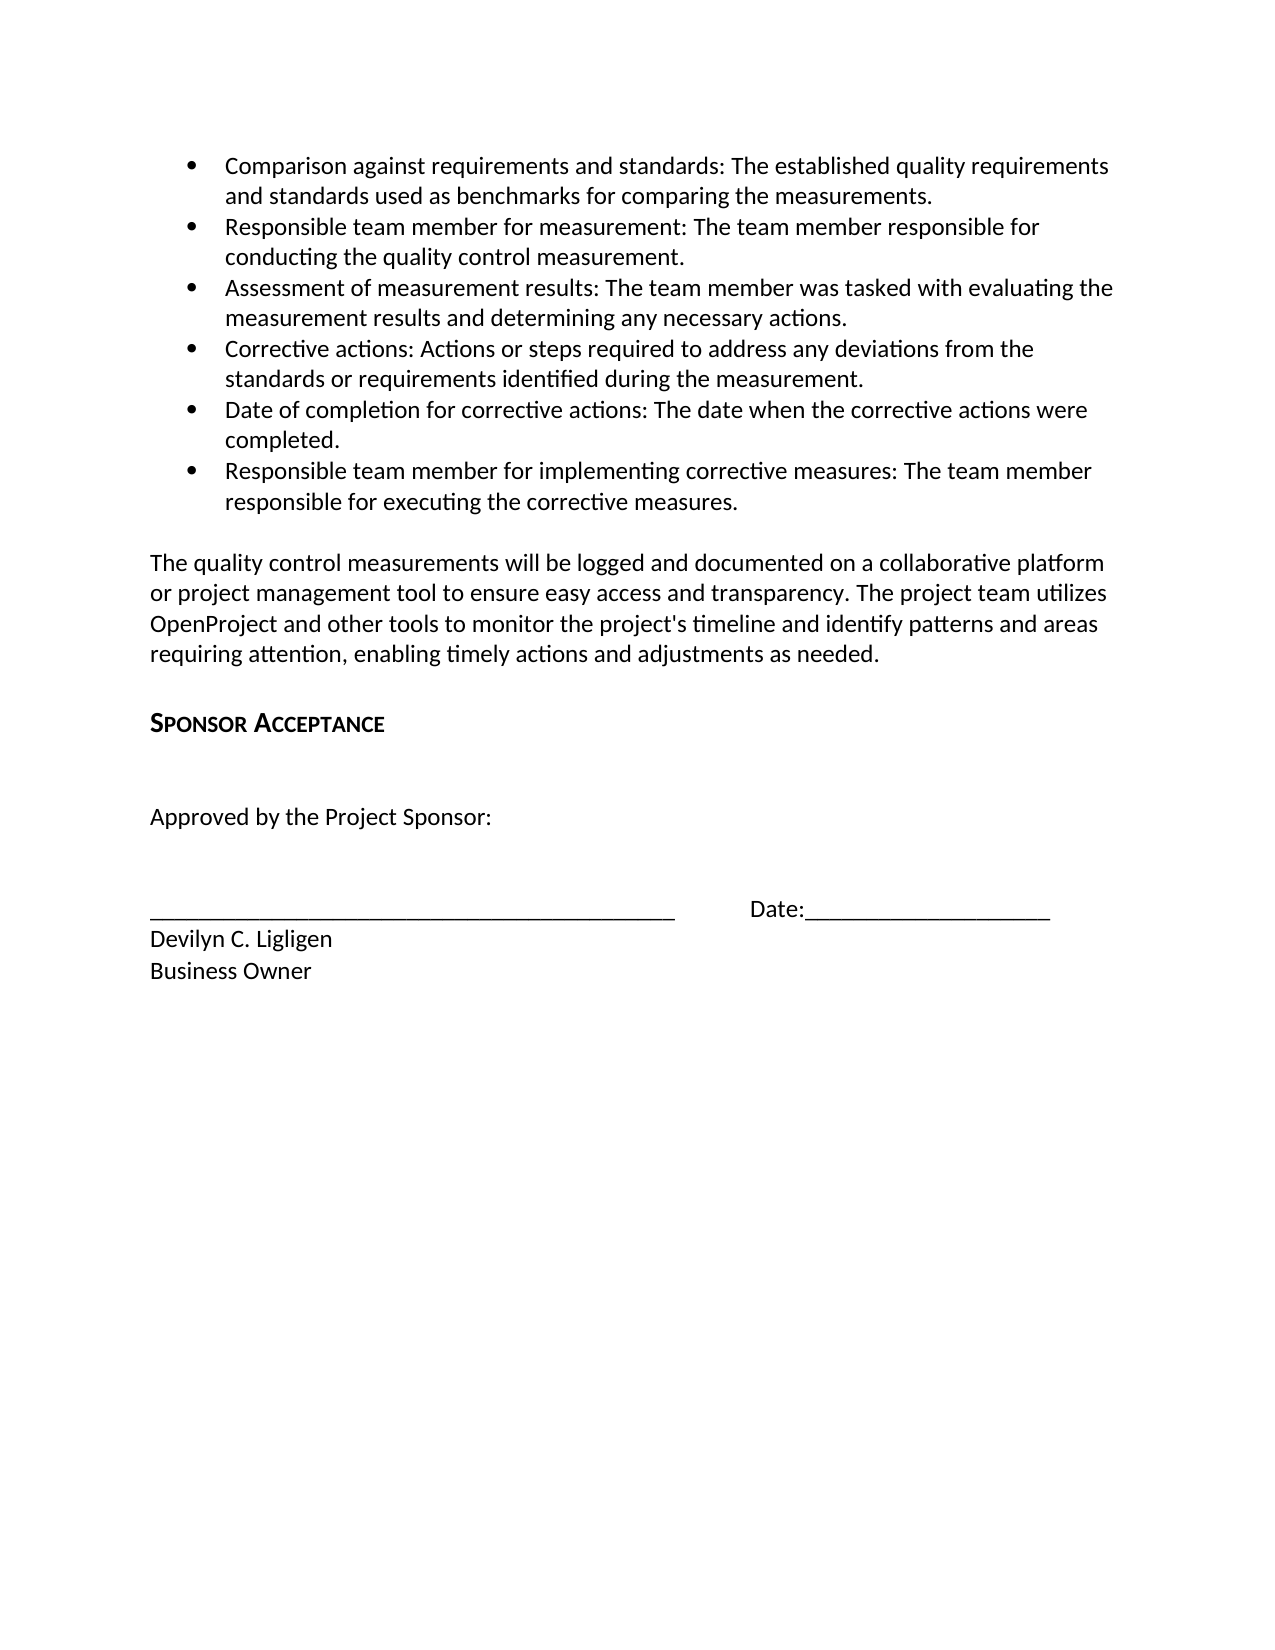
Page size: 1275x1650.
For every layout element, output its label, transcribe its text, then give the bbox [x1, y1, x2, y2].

list Responsible team member for implementing corrective measures: The team member responsible for executing the corrective measures. [187, 455, 1125, 516]
text The quality control measurements will be logged and documented on a collaborative platform or project management tool to ensure easy access and transparency. The project team utilizes OpenProject and other tools to monitor the project's timeline and identify patterns and areas requiring attention, enabling timely actions and adjustments as needed. [150, 547, 1125, 669]
text Date: [150, 893, 1125, 923]
text Business Owner [150, 956, 1125, 986]
list Corrective actions: Actions or steps required to address any deviations from the standards or requirements identified during the measurement. [187, 333, 1125, 394]
list Assessment of measurement results: The team member was tasked with evaluating the measurement results and determining any necessary actions. [187, 272, 1125, 333]
list Date of completion for corrective actions: The date when the corrective actions were completed. [187, 394, 1125, 455]
list Responsible team member for measurement: The team member responsible for conducting the quality control measurement. [187, 211, 1125, 272]
text Devilyn C. Ligligen [150, 923, 1125, 954]
text Approved by the Project Sponsor: [150, 801, 1125, 832]
list Comparison against requirements and standards: The established quality requirements and standards used as benchmarks for comparing the measurements. [187, 150, 1125, 211]
text Sponsor Acceptance [150, 704, 1125, 740]
